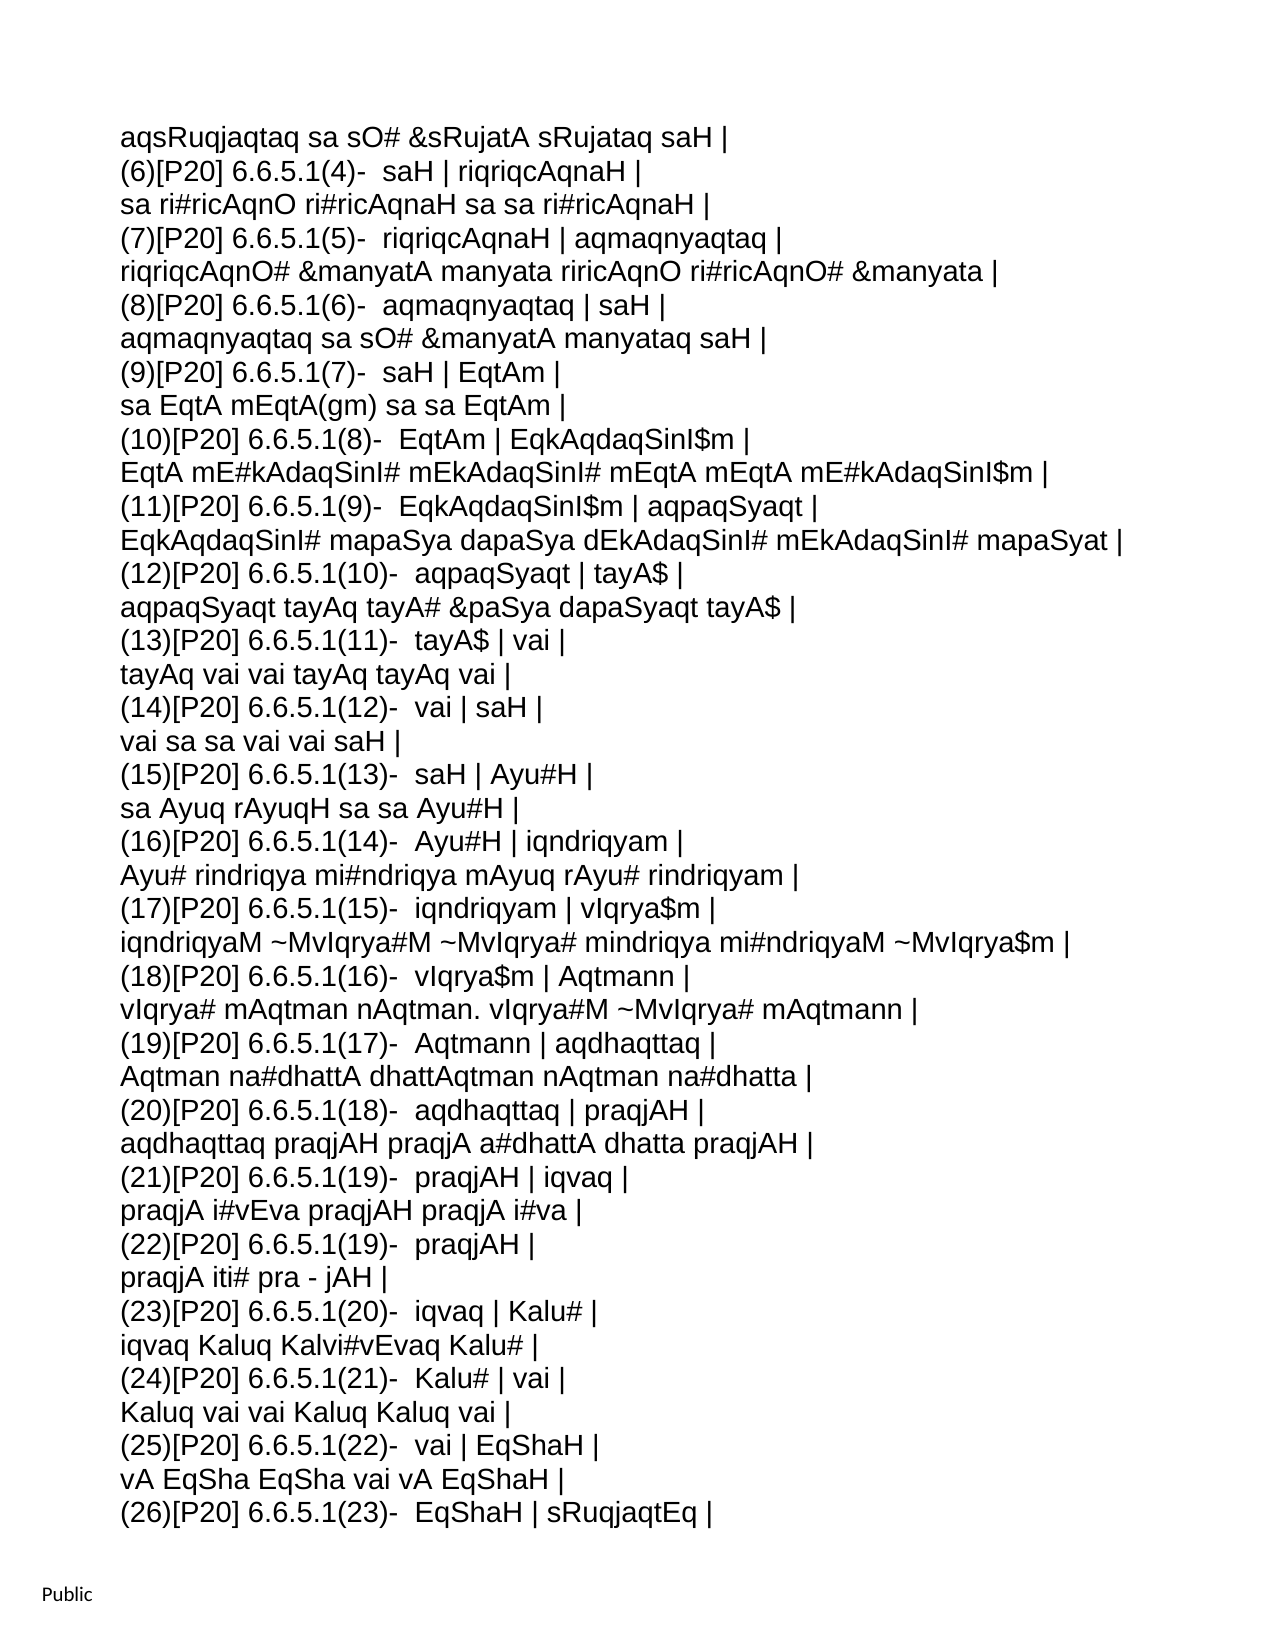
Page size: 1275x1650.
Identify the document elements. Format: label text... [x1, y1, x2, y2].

text (17)[P20] 6.6.5.1(15)- iqndriqyam | vIqrya$m | [120, 891, 1200, 925]
text iqndriqyaM ~MvIqrya#M ~MvIqrya# mindriqya mi#ndriqyaM ~MvIqrya$m | [120, 925, 1200, 958]
text (11)[P20] 6.6.5.1(9)- EqkAqdaqSinI$m | aqpaqSyaqt | [120, 489, 1200, 522]
text (19)[P20] 6.6.5.1(17)- Aqtmann | aqdhaqttaq | [120, 1026, 1200, 1059]
text aqsRuqjaqtaq sa sO# &sRujatA sRujataq saH | [120, 120, 1200, 153]
text tayAq vai vai tayAq tayAq vai | [120, 657, 1200, 690]
text (8)[P20] 6.6.5.1(6)- aqmaqnyaqtaq | saH | [120, 288, 1200, 321]
text sa ri#ricAqnO ri#ricAqnaH sa sa ri#ricAqnaH | [120, 187, 1200, 221]
text Ayu# rindriqya mi#ndriqya mAyuq rAyu# rindriqyam | [120, 858, 1200, 891]
text (24)[P20] 6.6.5.1(21)- Kalu# | vai | [120, 1361, 1200, 1394]
text (9)[P20] 6.6.5.1(7)- saH | EqtAm | [120, 355, 1200, 388]
text (10)[P20] 6.6.5.1(8)- EqtAm | EqkAqdaqSinI$m | [120, 422, 1200, 455]
text (20)[P20] 6.6.5.1(18)- aqdhaqttaq | praqjAH | [120, 1093, 1200, 1126]
text vIqrya# mAqtman nAqtman. vIqrya#M ~MvIqrya# mAqtmann | [120, 992, 1200, 1026]
text aqdhaqttaq praqjAH praqjA a#dhattA dhatta praqjAH | [120, 1126, 1200, 1160]
text (6)[P20] 6.6.5.1(4)- saH | riqriqcAqnaH | [120, 153, 1200, 187]
text (13)[P20] 6.6.5.1(11)- tayA$ | vai | [120, 623, 1200, 657]
text sa EqtA mEqtA(gm) sa sa EqtAm | [120, 388, 1200, 422]
text vai sa sa vai vai saH | [120, 724, 1200, 757]
text EqtA mE#kAdaqSinI# mEkAdaqSinI# mEqtA mEqtA mE#kAdaqSinI$m | [120, 455, 1200, 489]
text Aqtman na#dhattA dhattAqtman nAqtman na#dhatta | [120, 1059, 1200, 1093]
text (22)[P20] 6.6.5.1(19)- praqjAH | [120, 1227, 1200, 1260]
text vA EqSha EqSha vai vA EqShaH | [120, 1462, 1200, 1495]
text (23)[P20] 6.6.5.1(20)- iqvaq | Kalu# | [120, 1294, 1200, 1327]
text (16)[P20] 6.6.5.1(14)- Ayu#H | iqndriqyam | [120, 824, 1200, 858]
text EqkAqdaqSinI# mapaSya dapaSya dEkAdaqSinI# mEkAdaqSinI# mapaSyat | [120, 522, 1200, 556]
text riqriqcAqnO# &manyatA manyata riricAqnO ri#ricAqnO# &manyata | [120, 254, 1200, 288]
text iqvaq Kaluq Kalvi#vEvaq Kalu# | [120, 1327, 1200, 1361]
text (21)[P20] 6.6.5.1(19)- praqjAH | iqvaq | [120, 1160, 1200, 1193]
text aqmaqnyaqtaq sa sO# &manyatA manyataq saH | [120, 321, 1200, 355]
text (14)[P20] 6.6.5.1(12)- vai | saH | [120, 690, 1200, 724]
text (25)[P20] 6.6.5.1(22)- vai | EqShaH | [120, 1428, 1200, 1462]
text (15)[P20] 6.6.5.1(13)- saH | Ayu#H | [120, 757, 1200, 791]
text (12)[P20] 6.6.5.1(10)- aqpaqSyaqt | tayA$ | [120, 556, 1200, 589]
text aqpaqSyaqt tayAq tayA# &paSya dapaSyaqt tayA$ | [120, 589, 1200, 623]
text (26)[P20] 6.6.5.1(23)- EqShaH | sRuqjaqtEq | [120, 1495, 1200, 1529]
text sa Ayuq rAyuqH sa sa Ayu#H | [120, 791, 1200, 824]
text Kaluq vai vai Kaluq Kaluq vai | [120, 1394, 1200, 1428]
text (18)[P20] 6.6.5.1(16)- vIqrya$m | Aqtmann | [120, 958, 1200, 992]
text (7)[P20] 6.6.5.1(5)- riqriqcAqnaH | aqmaqnyaqtaq | [120, 221, 1200, 254]
text praqjA iti# pra - jAH | [120, 1260, 1200, 1294]
text praqjA i#vEva praqjAH praqjA i#va | [120, 1193, 1200, 1227]
